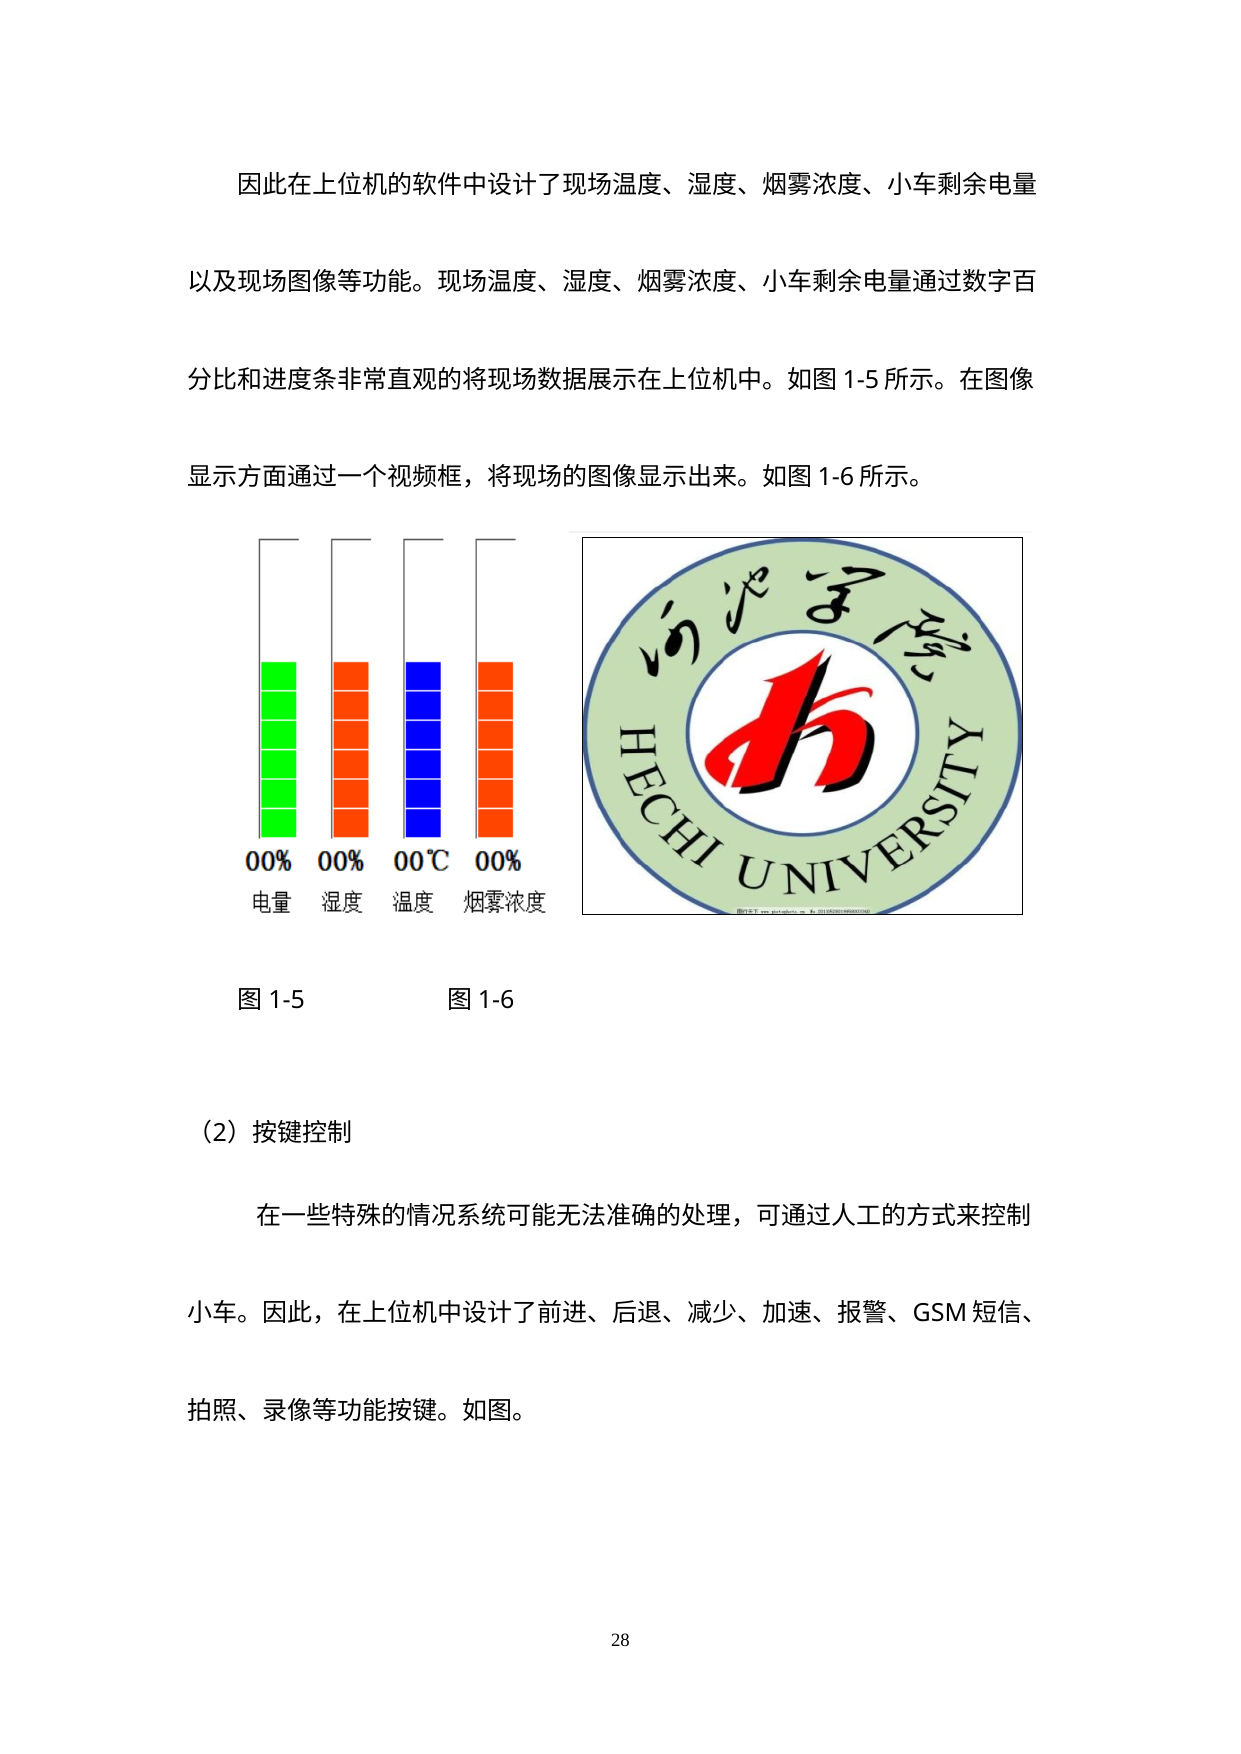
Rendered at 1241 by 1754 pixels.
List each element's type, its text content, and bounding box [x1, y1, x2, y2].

text 因此在上位机的软件中设计了现场温度、湿度、烟雾浓度、小车剩余电量以及现场图像等功能。现场温度、湿度、烟雾浓度、小车剩余电量通过数字百分比和进度条非常直观的将现场数据展示在上位机中。如图1-5所示。在图像显示方面通过一个视频框，将现场的图像显示出来。如图1-6所示。 [187, 150, 1053, 507]
picture [237, 525, 557, 920]
text 在一些特殊的情况系统可能无法准确的处理，可通过人工的方式来控制小车。因此，在上位机中设计了前进、后退、减少、加速、报警、GSM短信、拍照、录像等功能按键。如图。 [187, 1181, 1053, 1441]
text 图 1-5 图1-6 [187, 965, 1053, 1030]
text （2）按键控制 [187, 1098, 1053, 1163]
picture [569, 531, 1032, 920]
